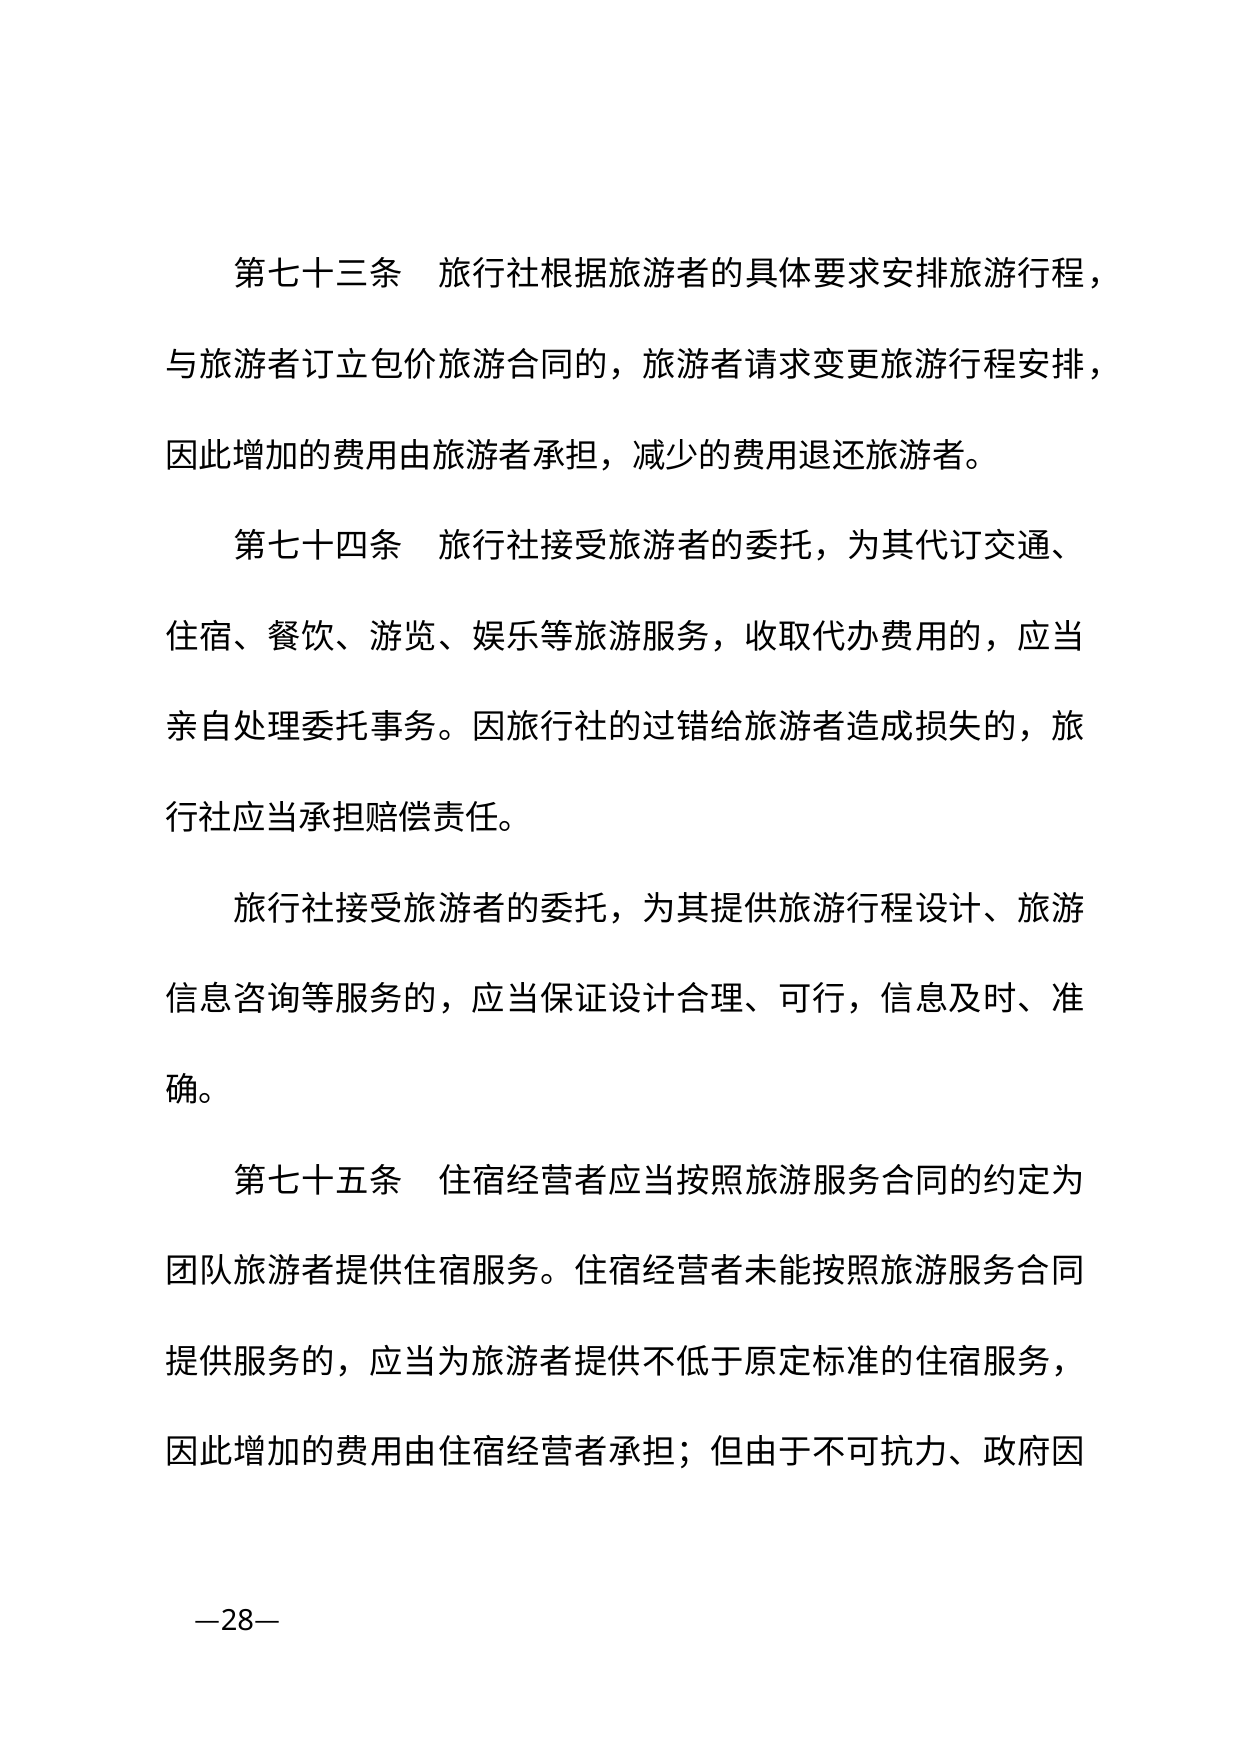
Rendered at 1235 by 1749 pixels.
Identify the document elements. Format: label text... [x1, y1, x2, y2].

text 第七十四条 旅行社接受旅游者的委托，为其代订交通、住宿、餐饮、游览、娱乐等旅游服务，收取代办费用的，应当亲自处理委托事务。因旅行社的过错给旅游者造成损失的，旅行社应当承担赔偿责任。 [165, 498, 1087, 860]
text 第七十三条 旅行社根据旅游者的具体要求安排旅游行程，与旅游者订立包价旅游合同的，旅游者请求变更旅游行程安排，因此增加的费用由旅游者承担，减少的费用退还旅游者。 [165, 226, 1087, 498]
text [165, 1132, 1087, 1495]
text 旅行社接受旅游者的委托，为其提供旅游行程设计、旅游信息咨询等服务的，应当保证设计合理、可行，信息及时、准确。 [165, 860, 1087, 1132]
